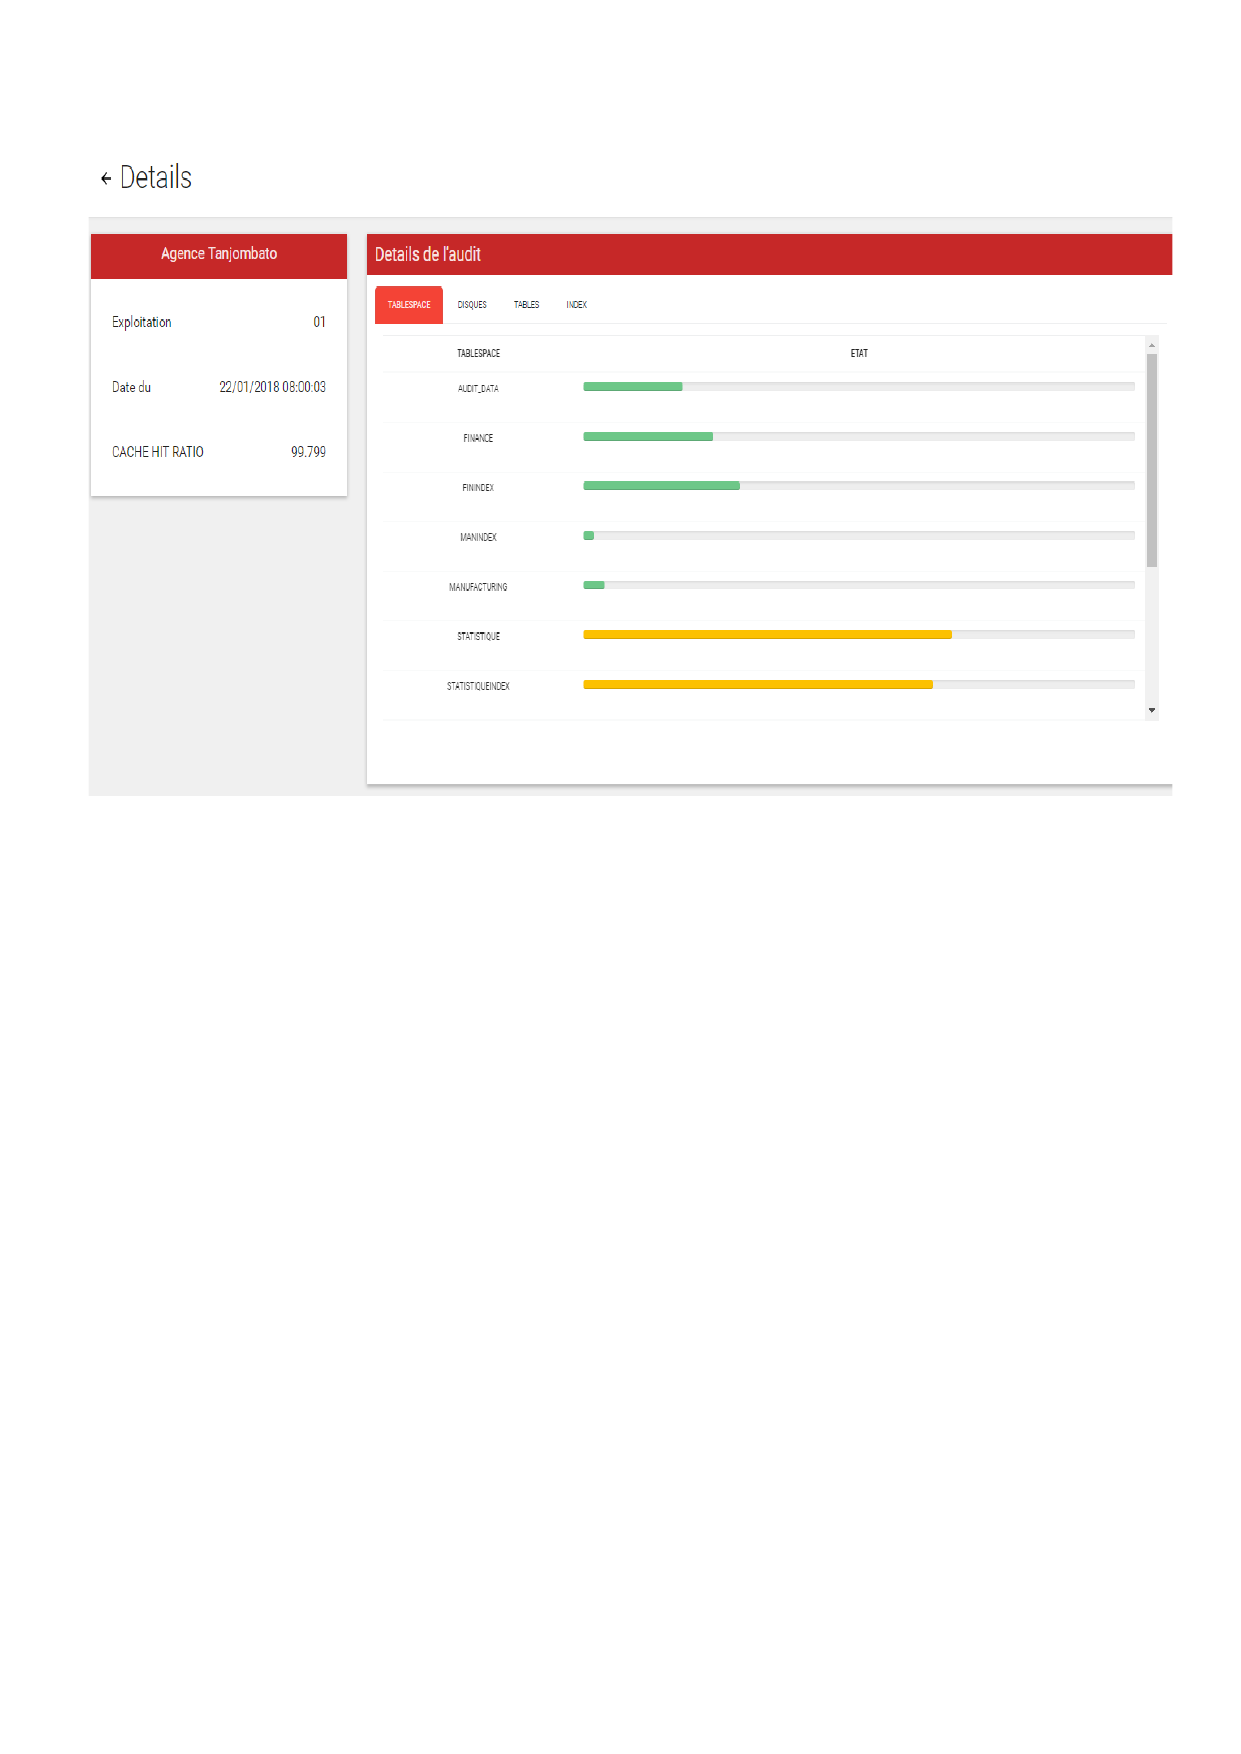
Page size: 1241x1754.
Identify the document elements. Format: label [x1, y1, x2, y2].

picture [88, 147, 1173, 796]
